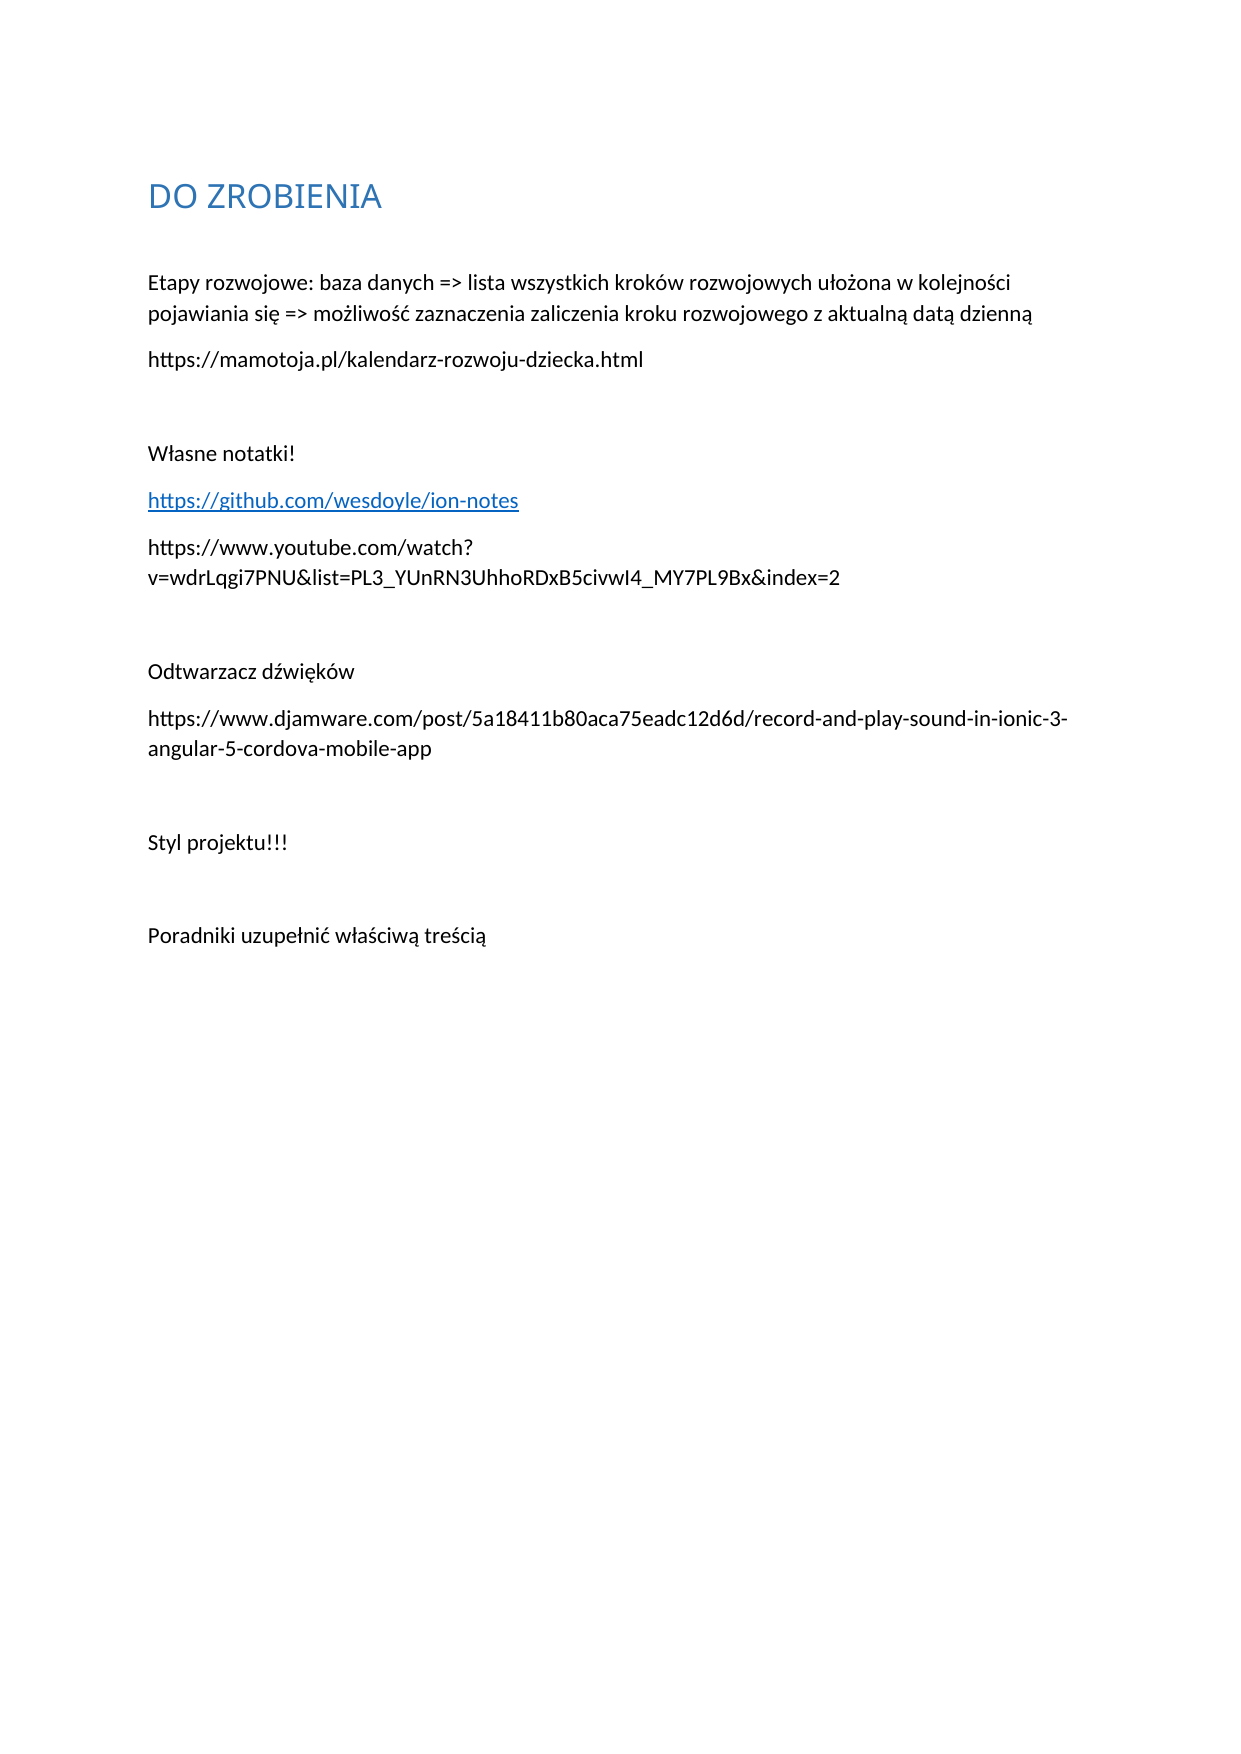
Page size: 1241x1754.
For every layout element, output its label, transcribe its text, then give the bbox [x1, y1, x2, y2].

text https://www.youtube.com/watch?v=wdrLqgi7PNU&list=PL3_YUnRN3UhhoRDxB5civwI4_MY7PL9Bx&index=2 [148, 533, 1093, 591]
text Poradniki uzupełnić właściwą treścią [148, 922, 1093, 949]
text Styl projektu!!! [148, 828, 1093, 856]
subtitle DO ZROBIENIA [148, 173, 1093, 218]
text Odtwarzacz dźwięków [148, 657, 1093, 685]
text https://www.djamware.com/post/5a18411b80aca75eadc12d6d/record-and-play-sound-in-ionic-3-angular-5-cordova-mobile-app [148, 704, 1093, 762]
text Etapy rozwojowe: baza danych => lista wszystkich kroków rozwojowych ułożona w kolejności pojawiania się => możliwość zaznaczenia zaliczenia kroku rozwojowego z aktualną datą dzienną [148, 268, 1093, 327]
text https://github.com/wesdoyle/ion-notes [148, 486, 1093, 514]
text https://mamotoja.pl/kalendarz-rozwoju-dziecka.html [148, 346, 1093, 373]
text Własne notatki! [148, 439, 1093, 467]
